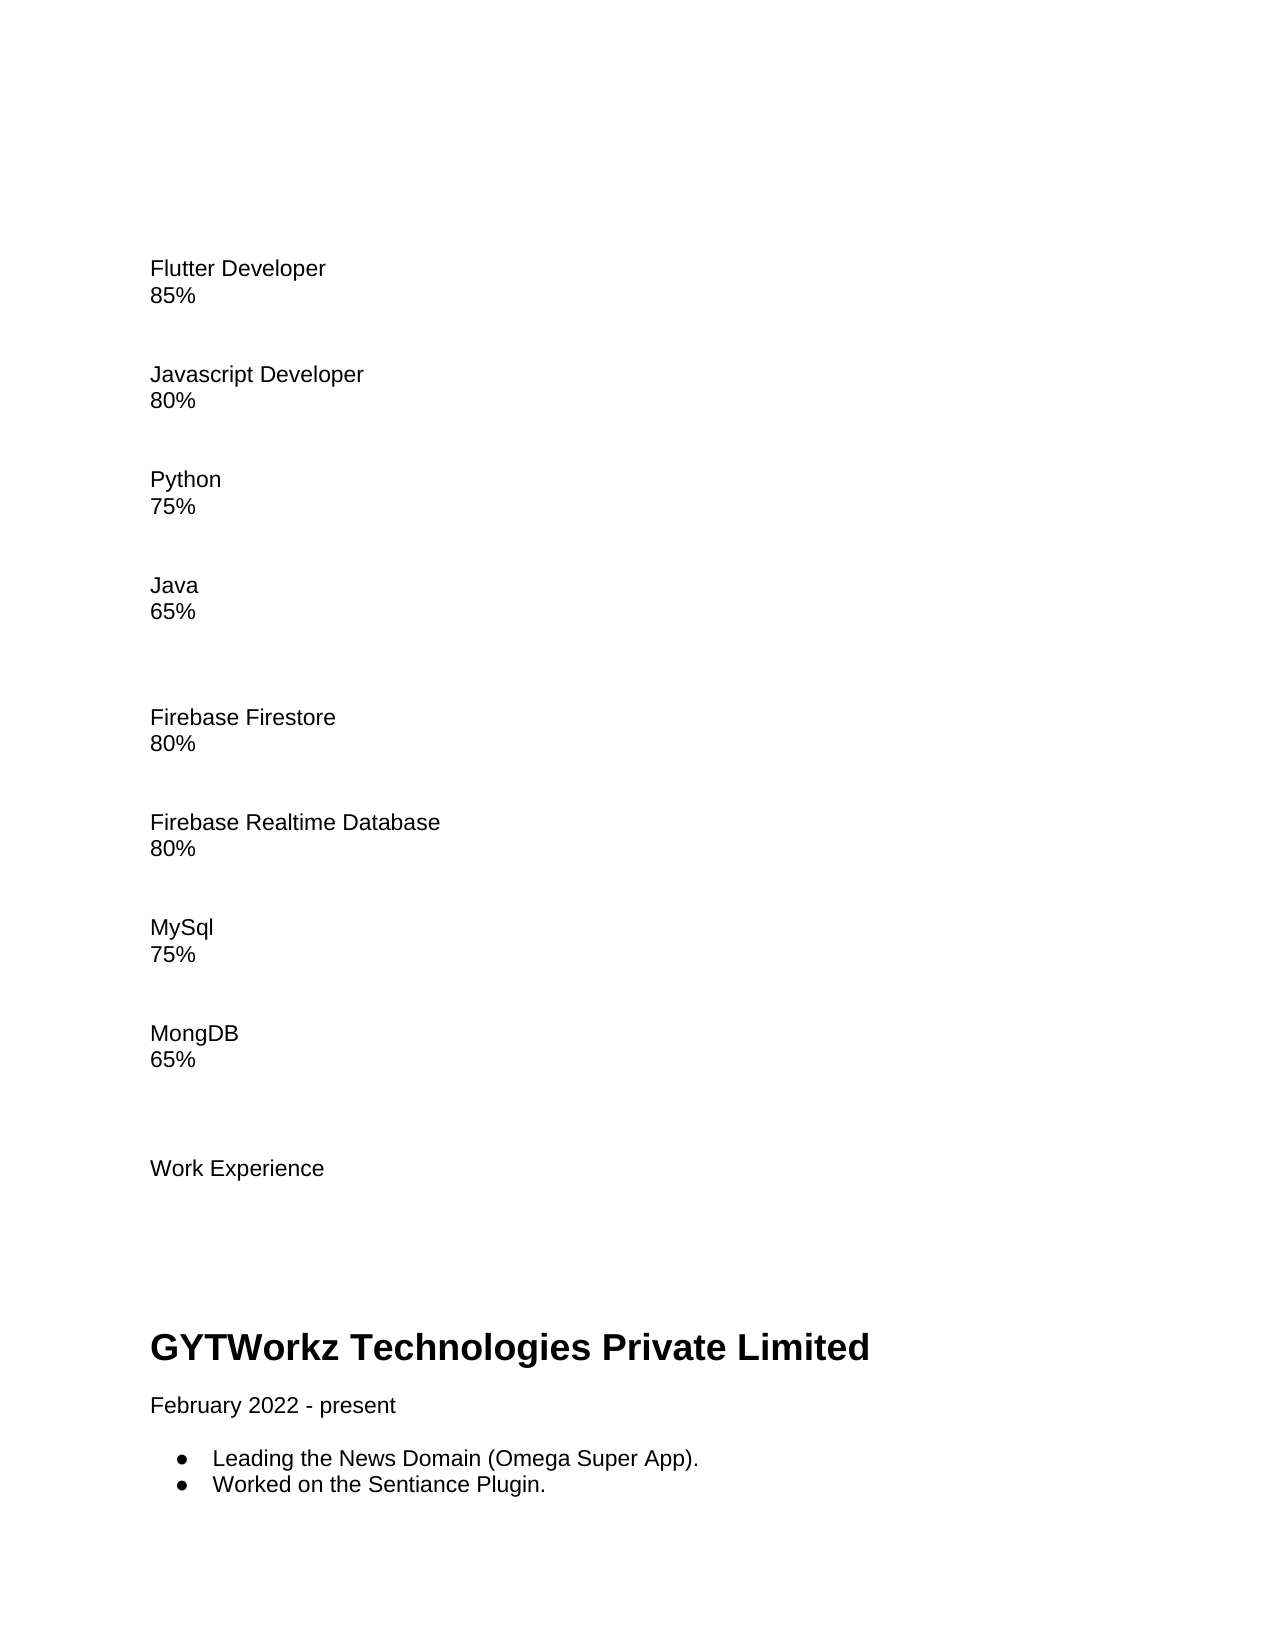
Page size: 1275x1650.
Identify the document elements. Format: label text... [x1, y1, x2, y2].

text Firebase Realtime Database [150, 809, 1125, 835]
text 75% [150, 941, 1125, 967]
text 85% [150, 282, 1125, 308]
list Worked on the Sentiance Plugin. [175, 1471, 1125, 1497]
text 80% [150, 730, 1125, 756]
text 80% [150, 387, 1125, 413]
text Java [150, 572, 1125, 598]
text Firebase Firestore [150, 703, 1125, 730]
text 65% [150, 1046, 1125, 1072]
text Flutter Developer [150, 255, 1125, 282]
text 80% [150, 835, 1125, 862]
text MongDB [150, 1020, 1125, 1046]
text MySql [150, 914, 1125, 941]
text Work Experience [150, 1155, 1125, 1181]
text 65% [150, 598, 1125, 624]
text Javascript Developer [150, 361, 1125, 387]
text Python [150, 466, 1125, 493]
text 75% [150, 493, 1125, 519]
list Leading the News Domain (Omega Super App). [175, 1445, 1125, 1471]
text February 2022 - present [150, 1392, 1125, 1418]
text GYTWorkz Technologies Private Limited [150, 1326, 1125, 1369]
